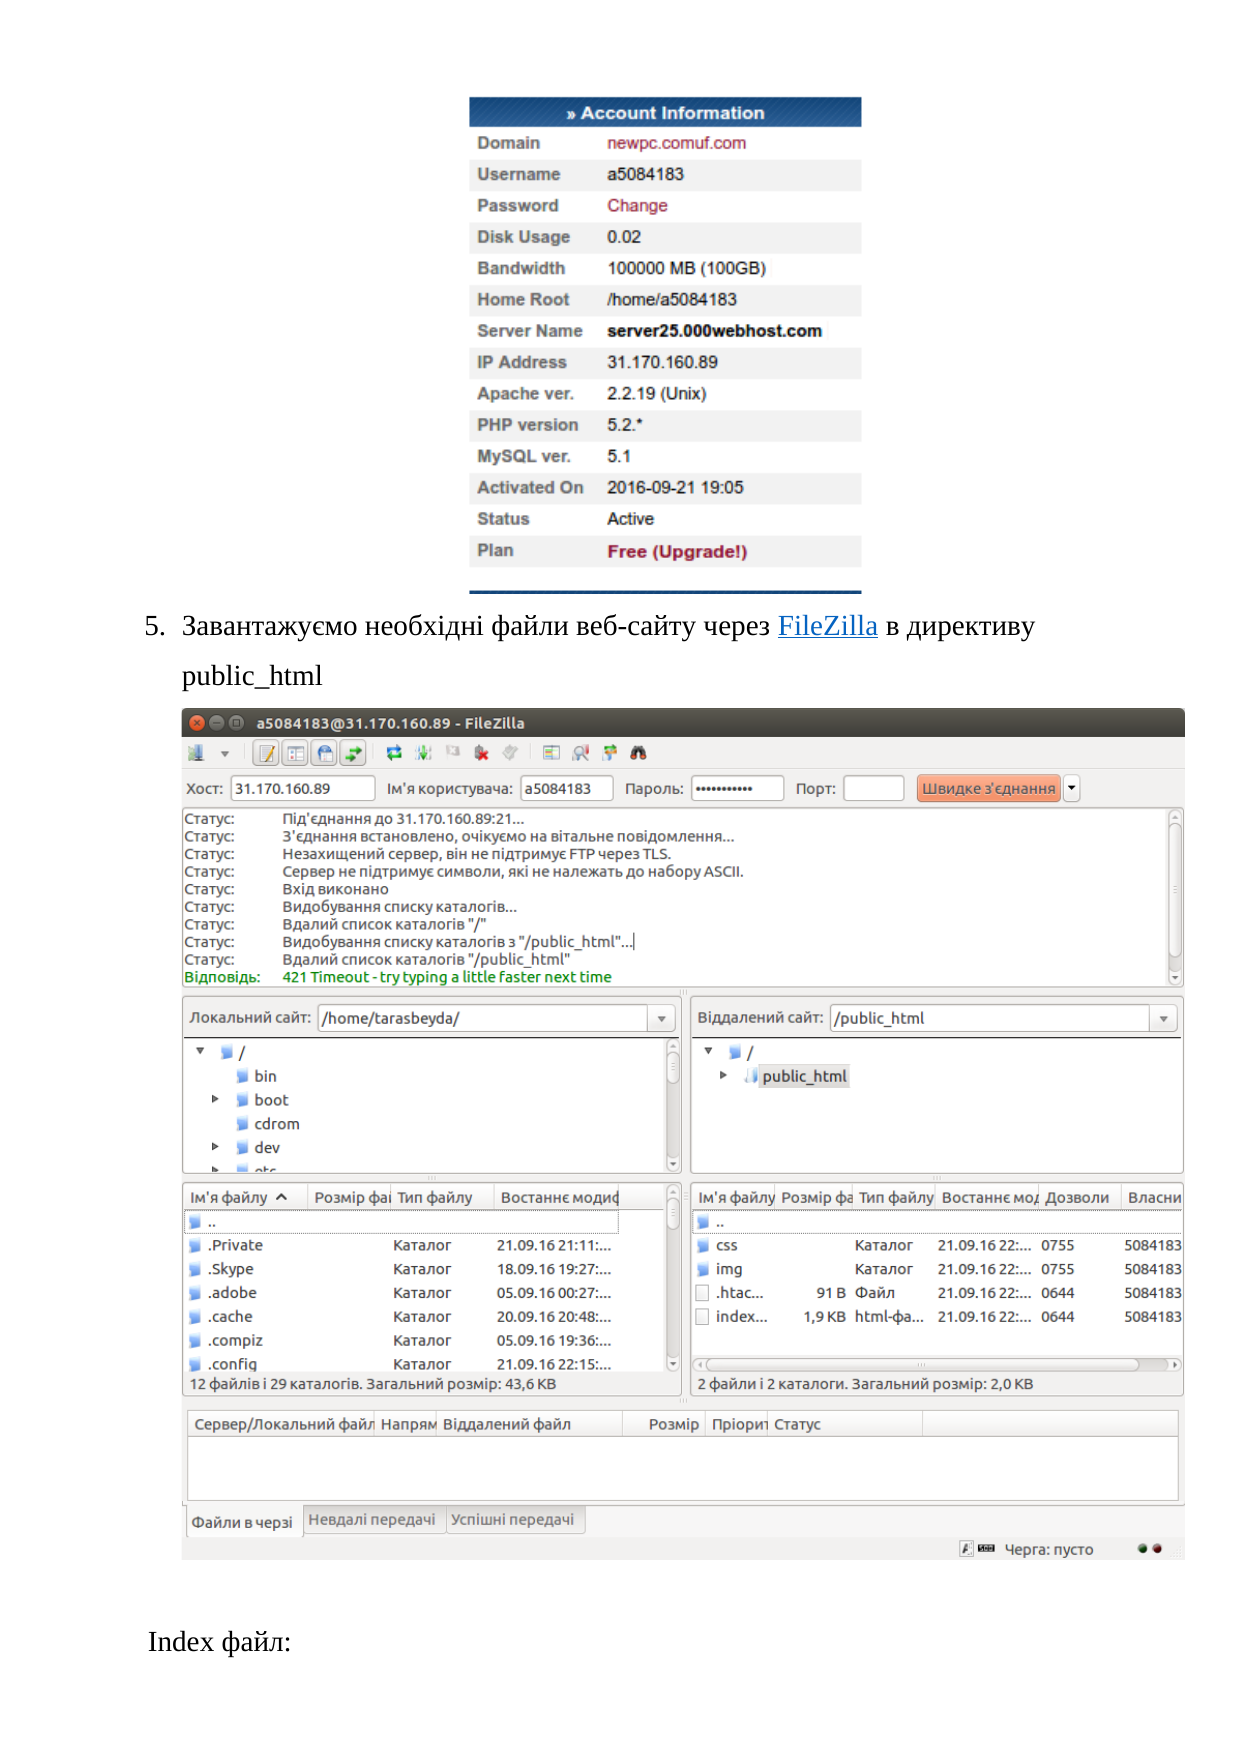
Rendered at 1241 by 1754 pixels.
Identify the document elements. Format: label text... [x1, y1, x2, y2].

text Index файл: [148, 1624, 1152, 1658]
picture [466, 88, 868, 594]
picture [181, 708, 1185, 1560]
list Завантажуємо необхідні файли веб-сайту через FileZilla в директиву public_html [144, 608, 1152, 691]
